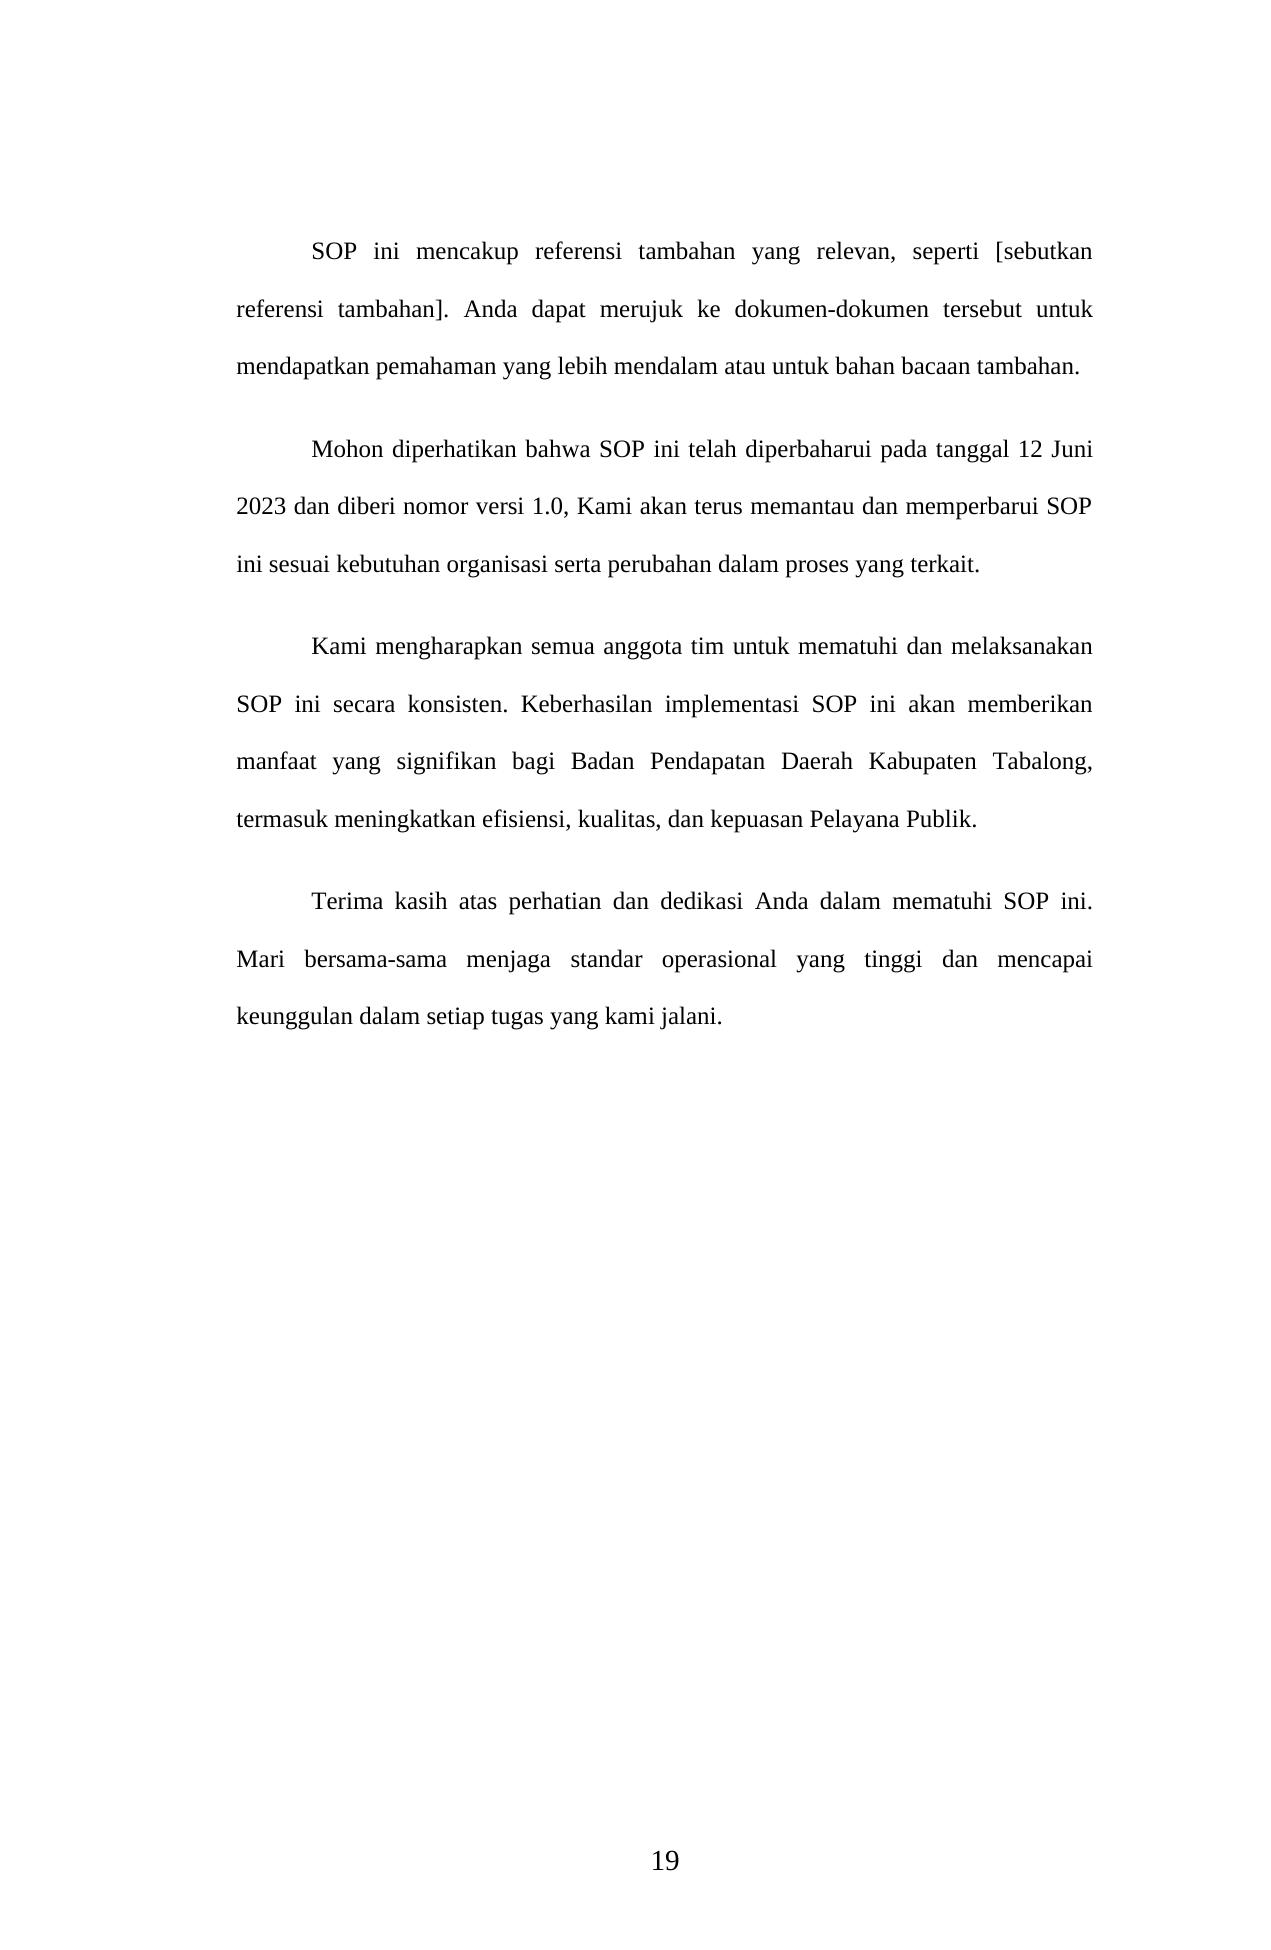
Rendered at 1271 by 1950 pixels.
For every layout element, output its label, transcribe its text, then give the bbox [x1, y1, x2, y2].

text SOP ini mencakup referensi tambahan yang relevan, seperti [sebutkan referensi tambahan]. Anda dapat merujuk ke dokumen-dokumen tersebut untuk mendapatkan pemahaman yang lebih mendalam atau untuk bahan bacaan tambahan. [236, 236, 1094, 380]
text Terima kasih atas perhatian dan dedikasi Anda dalam mematuhi SOP ini. Mari bersama-sama menjaga standar operasional yang tinggi dan mencapai keunggulan dalam setiap tugas yang kami jalani. [236, 886, 1094, 1030]
text Kami mengharapkan semua anggota tim untuk mematuhi dan melaksanakan SOP ini secara konsisten. Keberhasilan implementasi SOP ini akan memberikan manfaat yang signifikan bagi Badan Pendapatan Daerah Kabupaten Tabalong, termasuk meningkatkan efisiensi, kualitas, dan kepuasan Pelayana Publik. [236, 631, 1094, 832]
text Mohon diperhatikan bahwa SOP ini telah diperbaharui pada tanggal 12 Juni 2023 dan diberi nomor versi 1.0, Kami akan terus memantau dan memperbarui SOP ini sesuai kebutuhan organisasi serta perubahan dalam proses yang terkait. [236, 434, 1094, 577]
